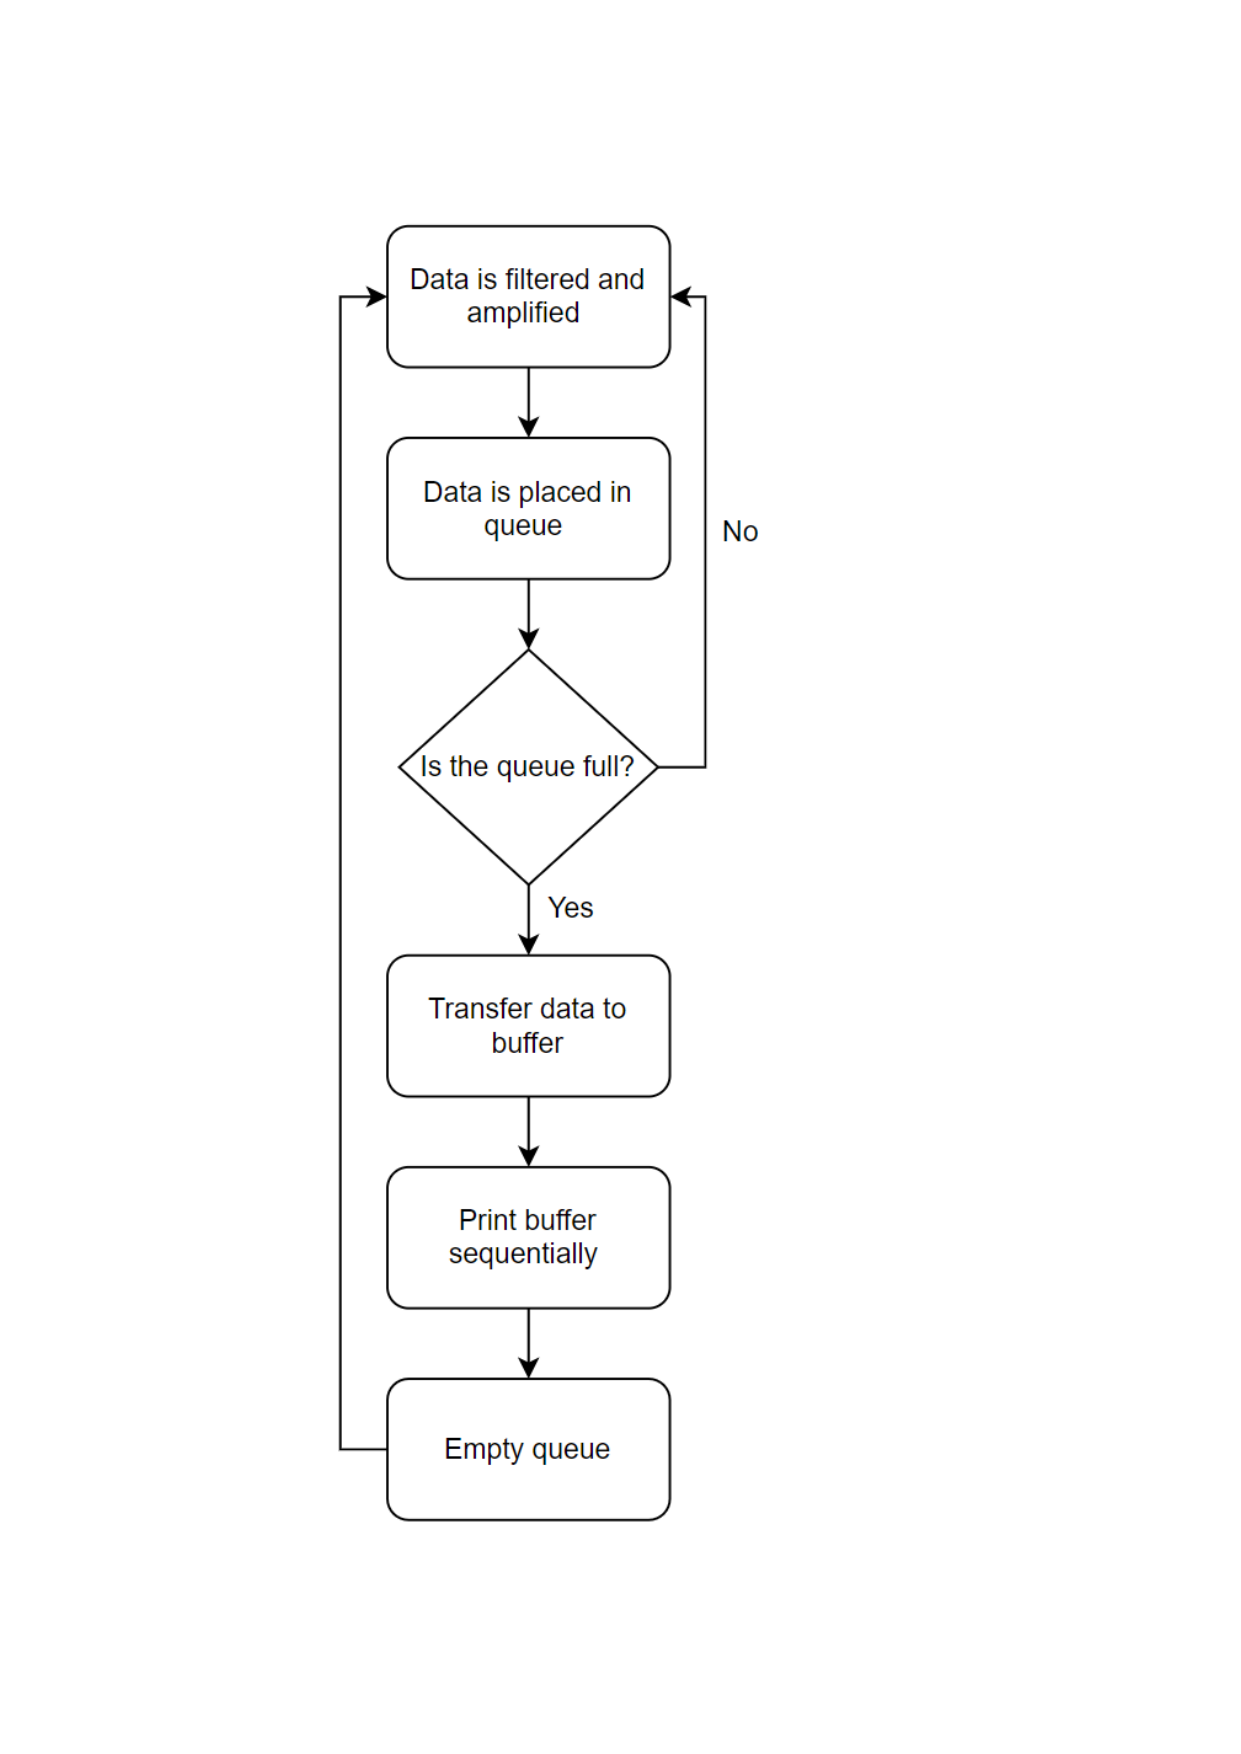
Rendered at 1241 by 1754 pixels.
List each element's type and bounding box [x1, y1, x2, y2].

picture [150, 150, 926, 1599]
